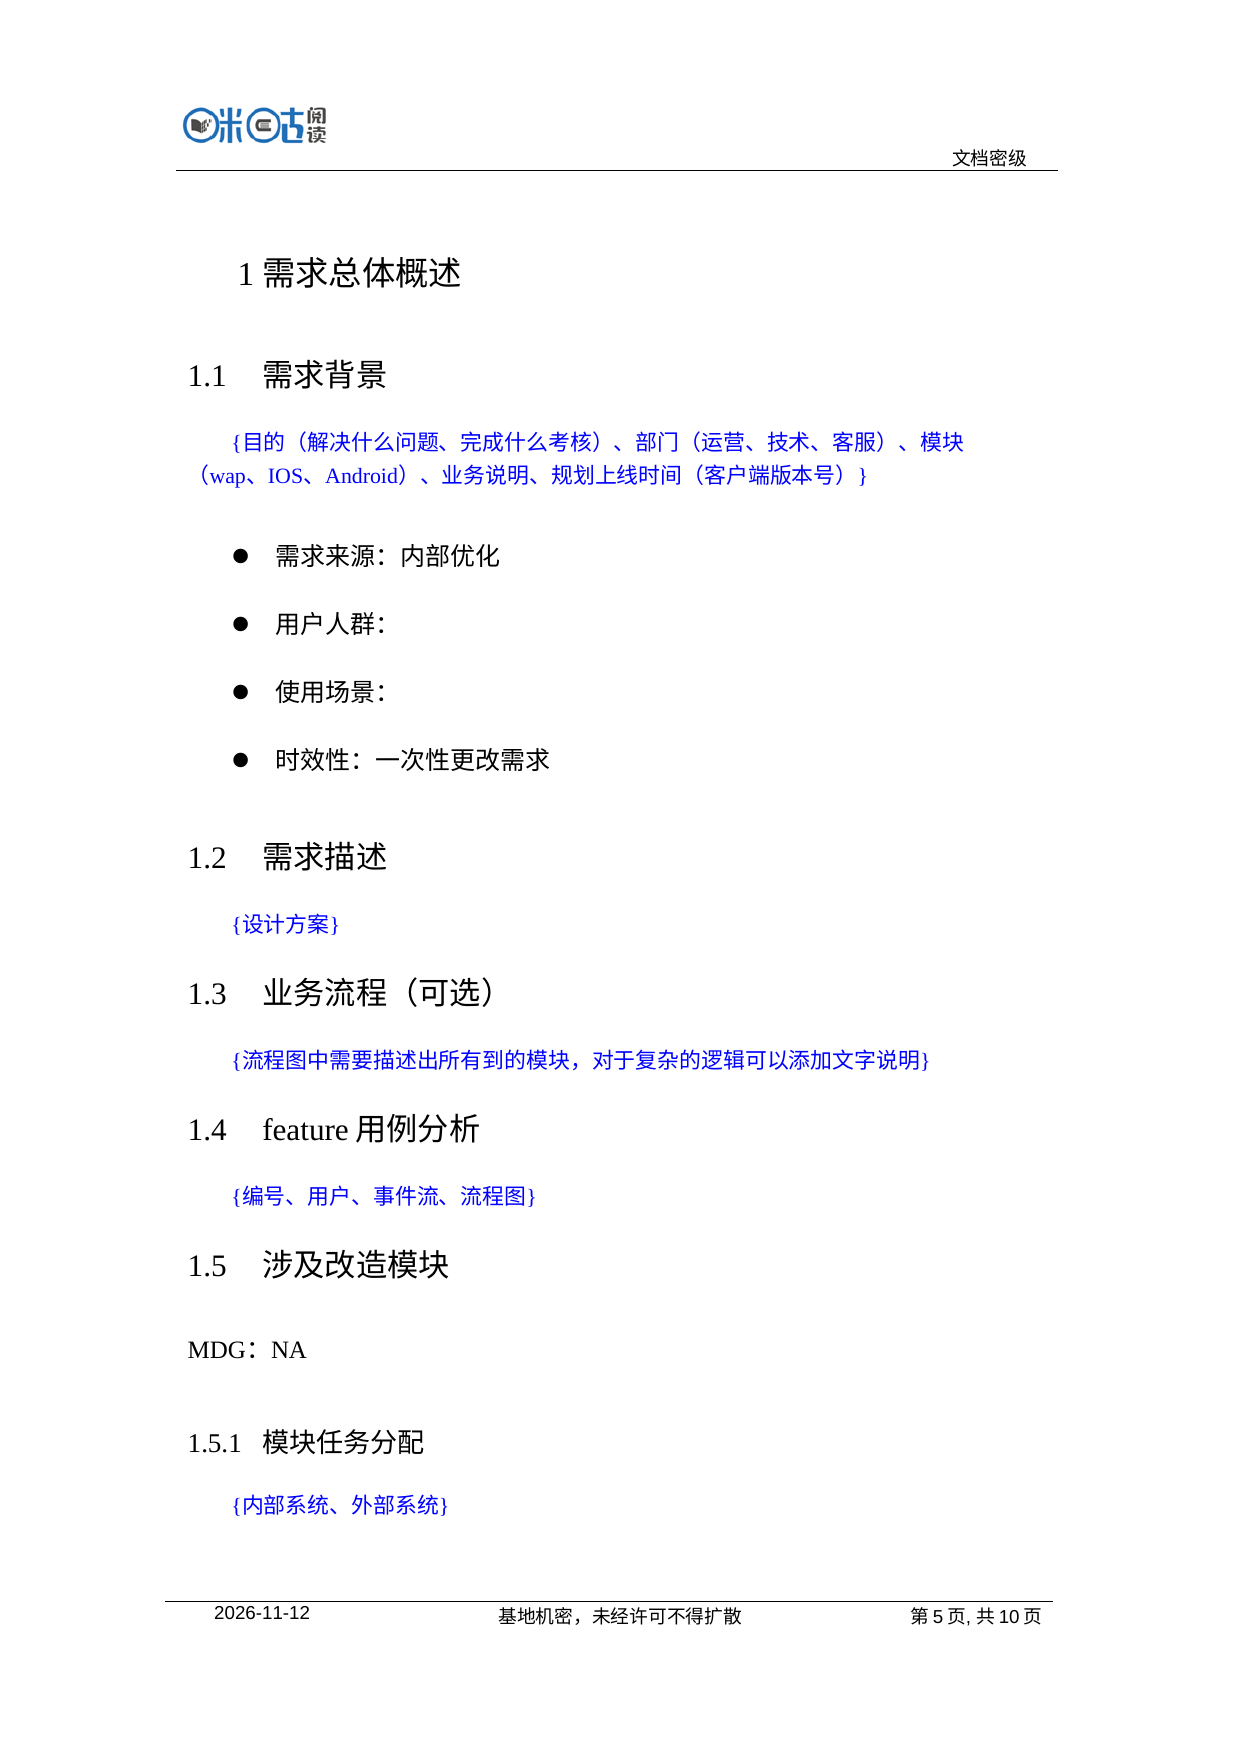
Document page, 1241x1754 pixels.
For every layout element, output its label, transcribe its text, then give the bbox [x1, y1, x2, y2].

list 使用场景： [231, 715, 1053, 783]
list 需求来源：内部优化 [231, 521, 1053, 588]
text MDG：NA [187, 1401, 1053, 1469]
text {流程图中需要描述出所有到的模块，对于复杂的逻辑可以添加文字说明} [187, 1129, 1053, 1163]
picture [181, 103, 329, 146]
list 时效性：一次性更改需求 [231, 812, 1053, 880]
subtitle feature用例分析 [187, 1181, 1053, 1248]
subtitle 需求总体概述 [237, 237, 1053, 304]
subtitle 业务流程（可选） [187, 1045, 1053, 1113]
subtitle 需求描述 [187, 909, 1053, 977]
subtitle 涉及改造模块 [187, 1316, 1053, 1384]
text {设计方案} [187, 994, 1053, 1028]
text {编号、用户、事件流、流程图} [187, 1265, 1053, 1299]
list 用户人群： [231, 618, 1053, 686]
text {目的（解决什么问题、完成什么考核）、部门（运营、技术、客服）、模块（wap、IOS、Android）、业务说明、规划上线时间（客户端版本号）} [187, 423, 1053, 491]
subtitle 需求背景 [187, 338, 1053, 406]
